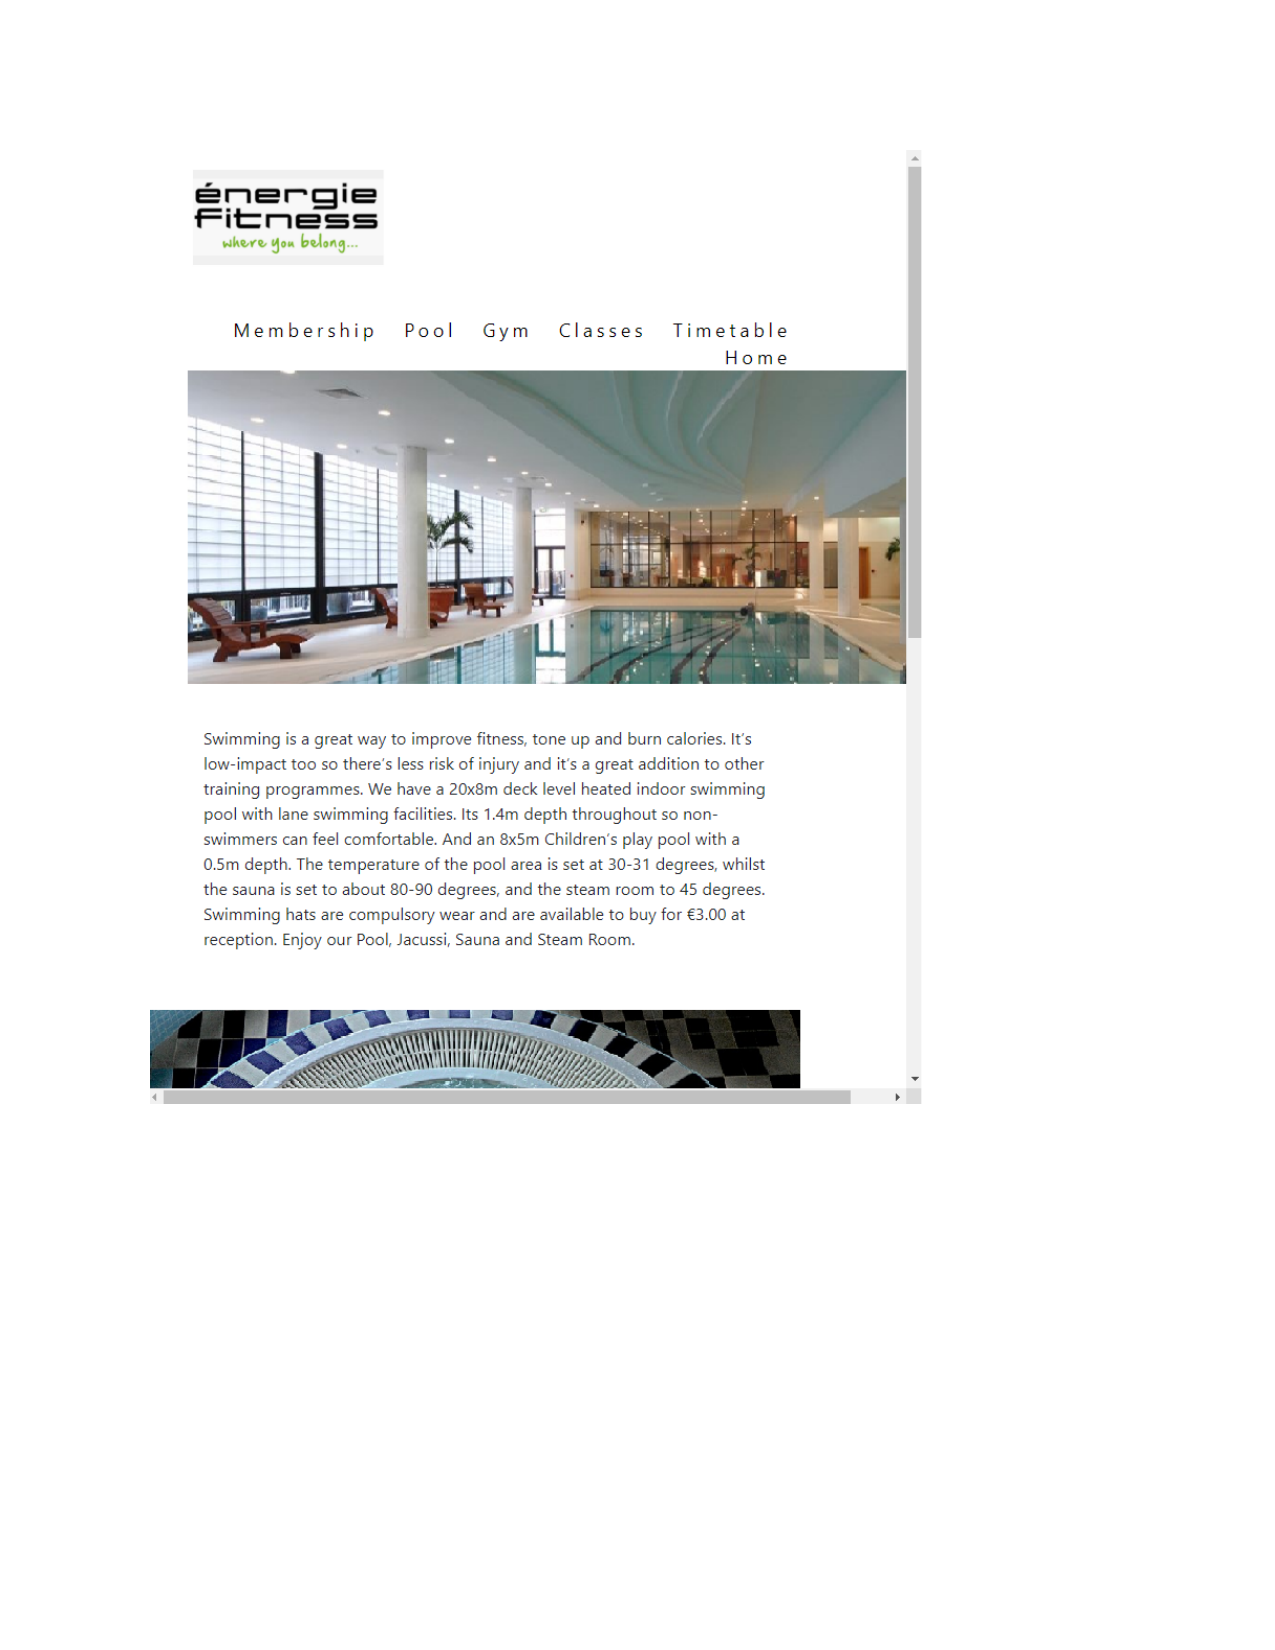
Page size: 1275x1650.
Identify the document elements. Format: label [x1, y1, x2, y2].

picture [150, 150, 922, 1104]
